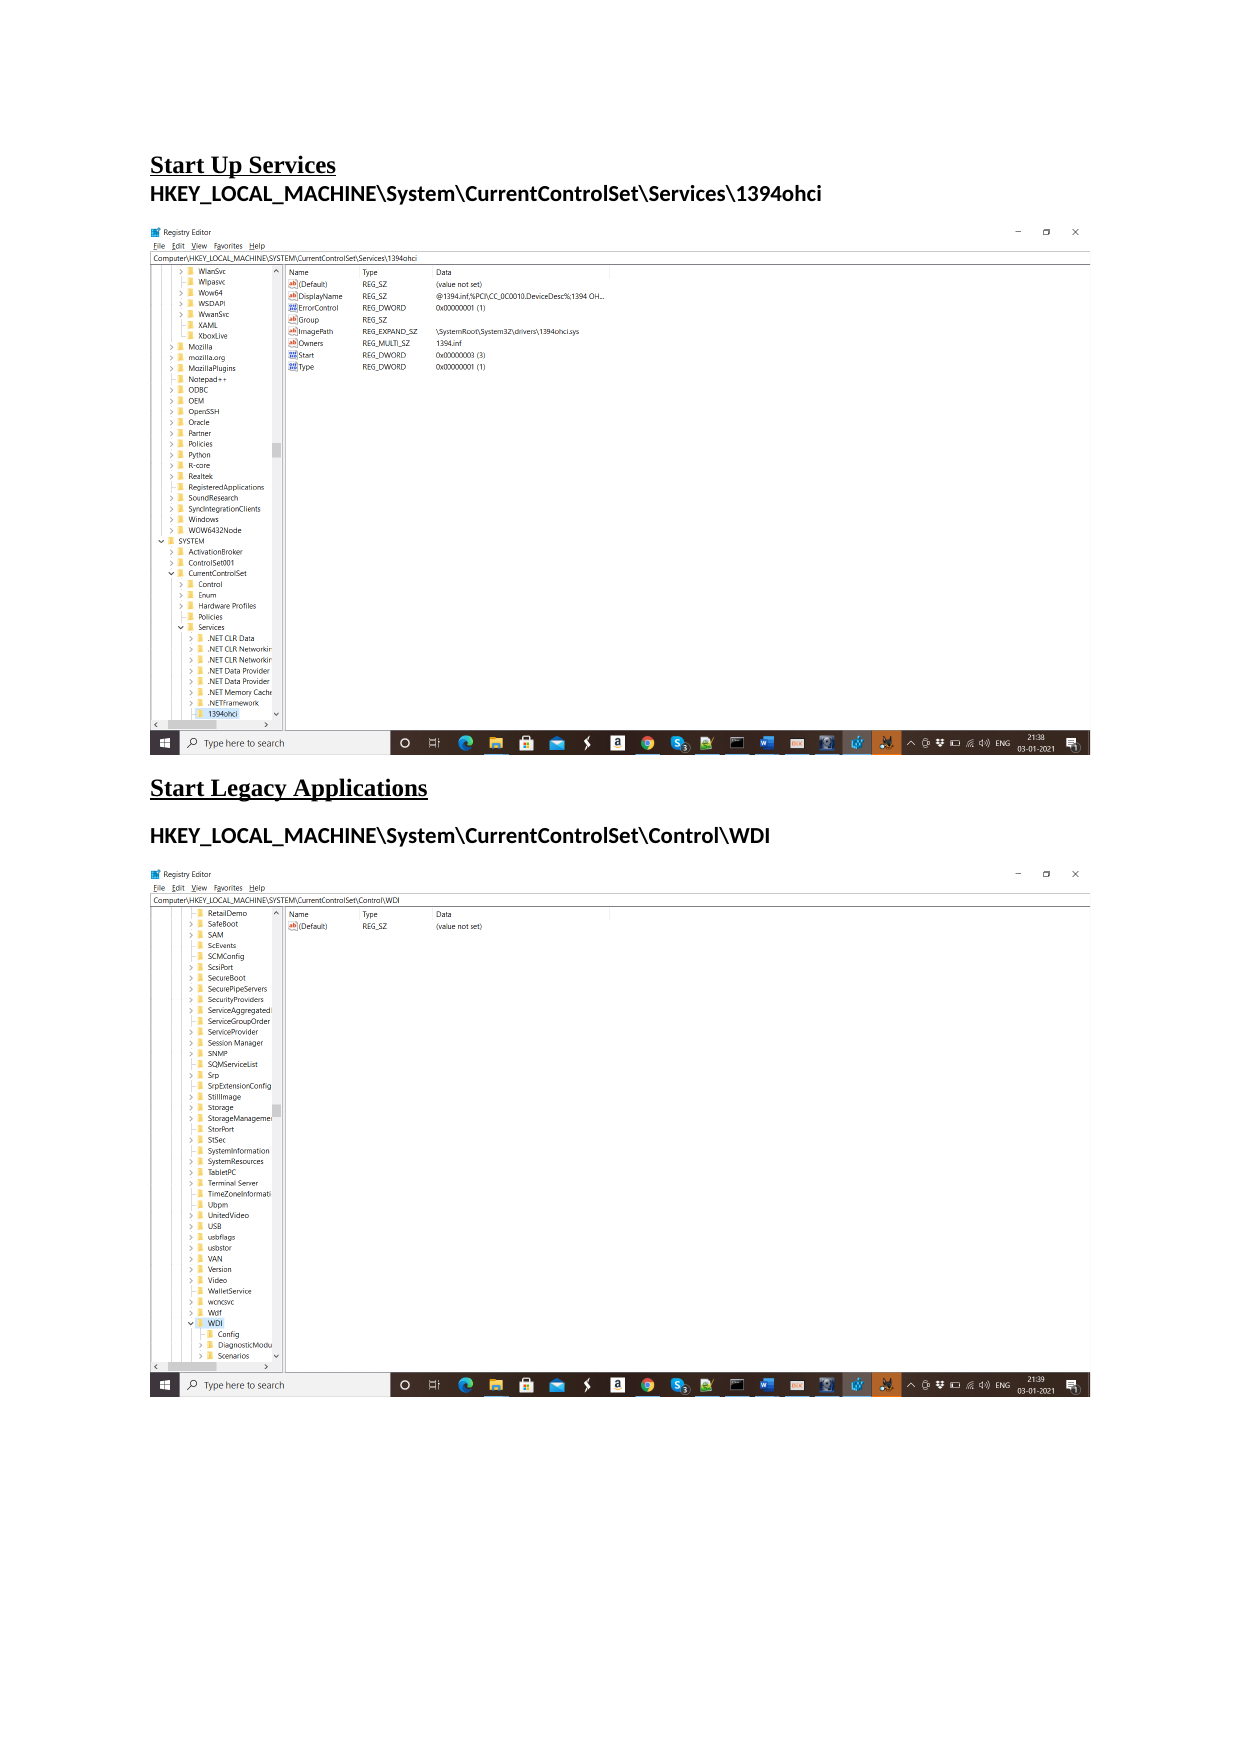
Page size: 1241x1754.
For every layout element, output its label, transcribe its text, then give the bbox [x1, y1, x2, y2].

text Start Legacy Applications [150, 773, 1090, 802]
picture [150, 225, 1091, 755]
text HKEY_LOCAL_MACHINE\System\CurrentControlSet\Control\WDI [150, 821, 1090, 849]
text HKEY_LOCAL_MACHINE\System\CurrentControlSet\Services\1394ohci [150, 179, 1090, 207]
picture [150, 867, 1091, 1397]
text Start Up Services [150, 150, 1090, 179]
